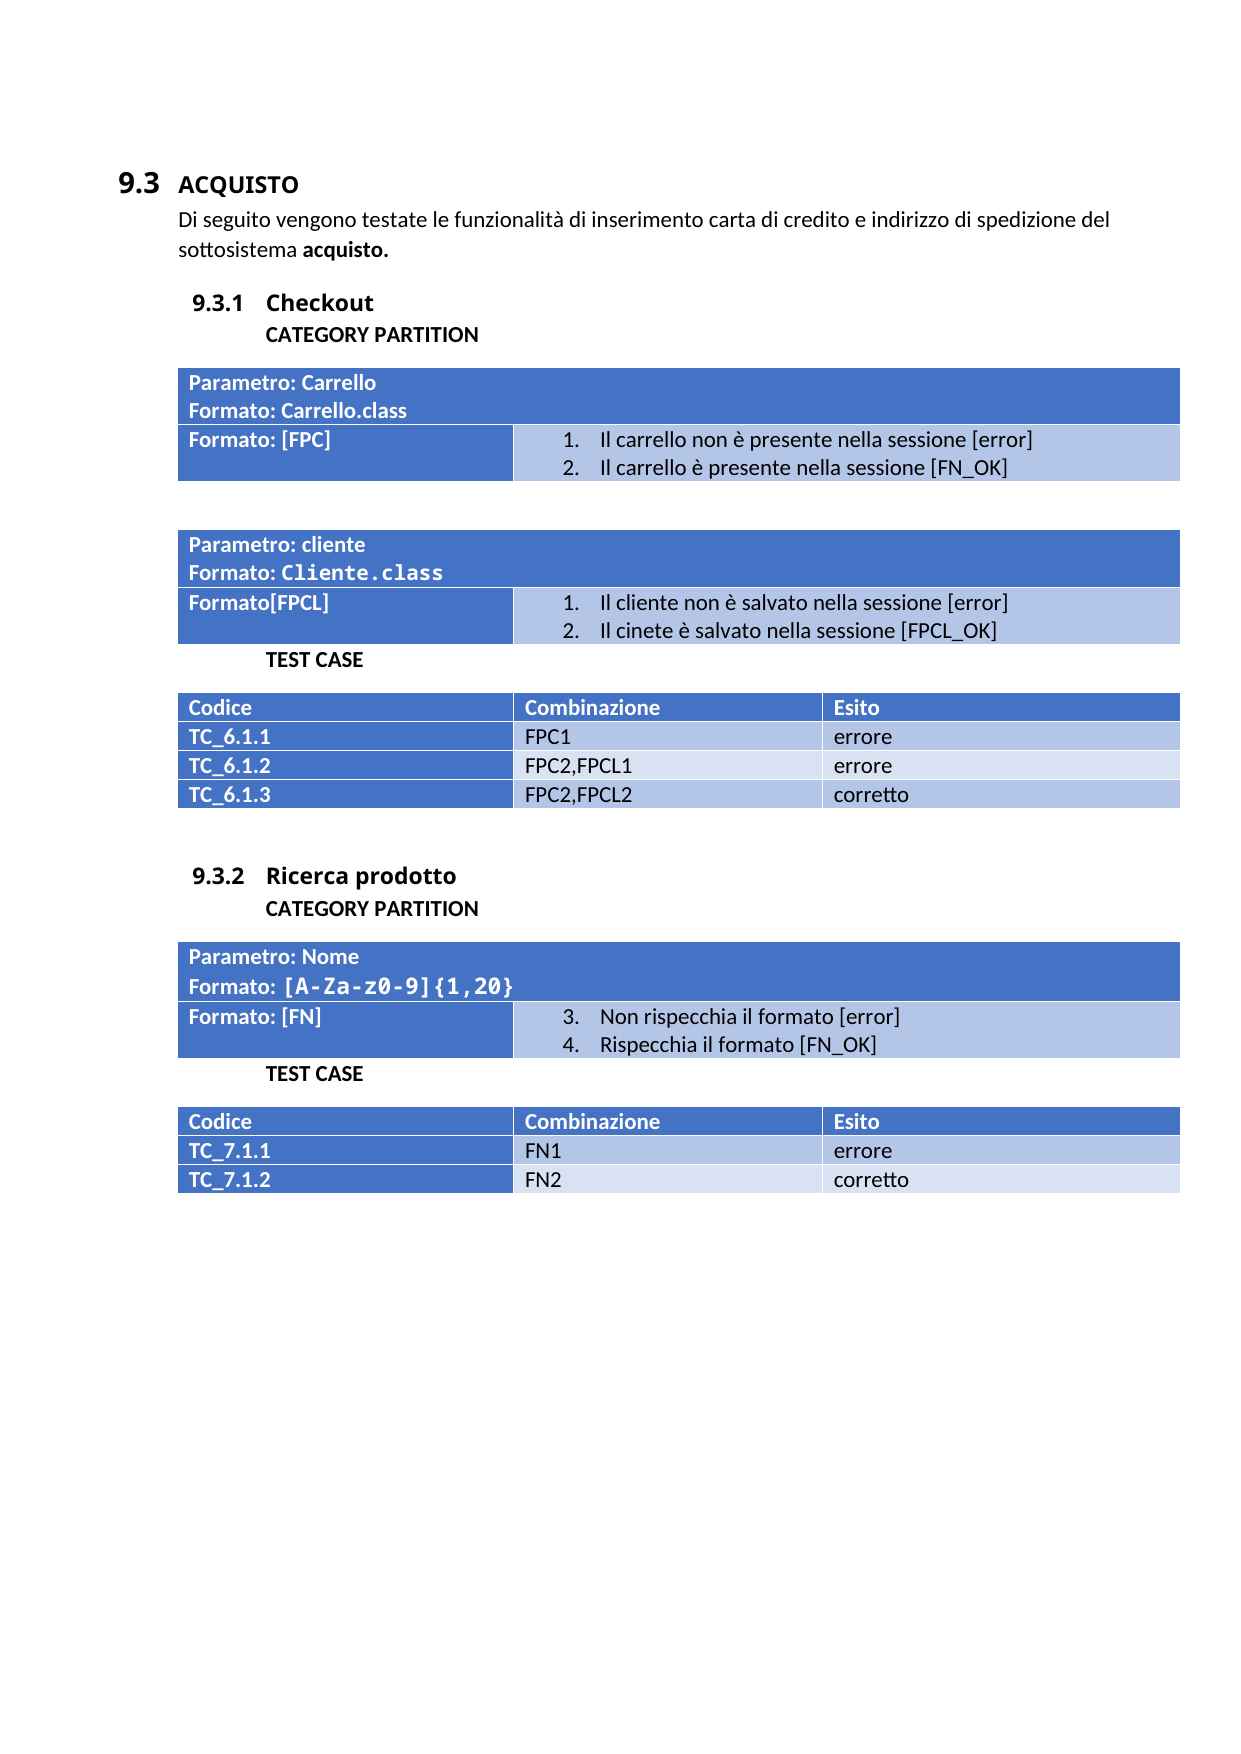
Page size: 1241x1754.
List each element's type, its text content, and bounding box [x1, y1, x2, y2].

table_cell FN2 [514, 1165, 822, 1193]
subtitle Checkout [192, 287, 1122, 318]
text Di seguito vengono testate le funzionalità di inserimento carta di credito e indirizzo di spedizione del sottosistema acquisto. [178, 205, 1122, 263]
table_cell TC_7.1.1 [178, 1136, 513, 1164]
table_cell FPC2,FPCL2 [514, 780, 822, 808]
table_header Combinazione [514, 1107, 822, 1135]
table_cell Formato[FPCL] [178, 588, 513, 644]
table_cell corretto [823, 780, 1180, 808]
table_cell Non rispecchia il formato [error] Rispecchia il formato [FN_OK] [514, 1002, 1180, 1058]
table_cell TC_7.1.2 [178, 1165, 513, 1193]
table_cell errore [823, 1136, 1180, 1164]
text TEST CASE [266, 645, 1122, 673]
table_header Codice [178, 693, 513, 721]
table_cell Il cliente non è salvato nella sessione [error] Il cinete è salvato nella sessione [FPCL_OK] [514, 588, 1180, 644]
subtitle acquisto [118, 162, 1122, 202]
table_header Parametro: cliente Formato: Cliente.class [178, 530, 1180, 587]
table_cell Formato: [FN] [178, 1002, 513, 1058]
table_cell TC_6.1.3 [178, 780, 513, 808]
table_header Parametro: Carrello Formato: Carrello.class [178, 368, 1180, 424]
table_cell FPC1 [514, 722, 822, 750]
table_header Codice [178, 1107, 513, 1135]
table_header Esito [823, 693, 1180, 721]
table_header Parametro: Nome Formato: [A-Za-z0-9]{1,20} [178, 942, 1180, 1001]
text TEST CASE [192, 1059, 1122, 1087]
table_cell FPC2,FPCL1 [514, 751, 822, 779]
table_cell Formato: [FPC] [178, 425, 513, 481]
table_header Esito [823, 1107, 1180, 1135]
text CATEGORY PARTITION [266, 894, 1122, 922]
subtitle Ricerca prodotto [192, 860, 1122, 891]
table_cell corretto [823, 1165, 1180, 1193]
table_header Combinazione [514, 693, 822, 721]
table_cell Il carrello non è presente nella sessione [error] Il carrello è presente nella sessione [FN_OK] [514, 425, 1180, 481]
table_cell TC_6.1.2 [178, 751, 513, 779]
table_cell TC_6.1.1 [178, 722, 513, 750]
table_cell errore [823, 751, 1180, 779]
text CATEGORY PARTITION [266, 320, 1122, 348]
table_cell errore [823, 722, 1180, 750]
table_cell FN1 [514, 1136, 822, 1164]
